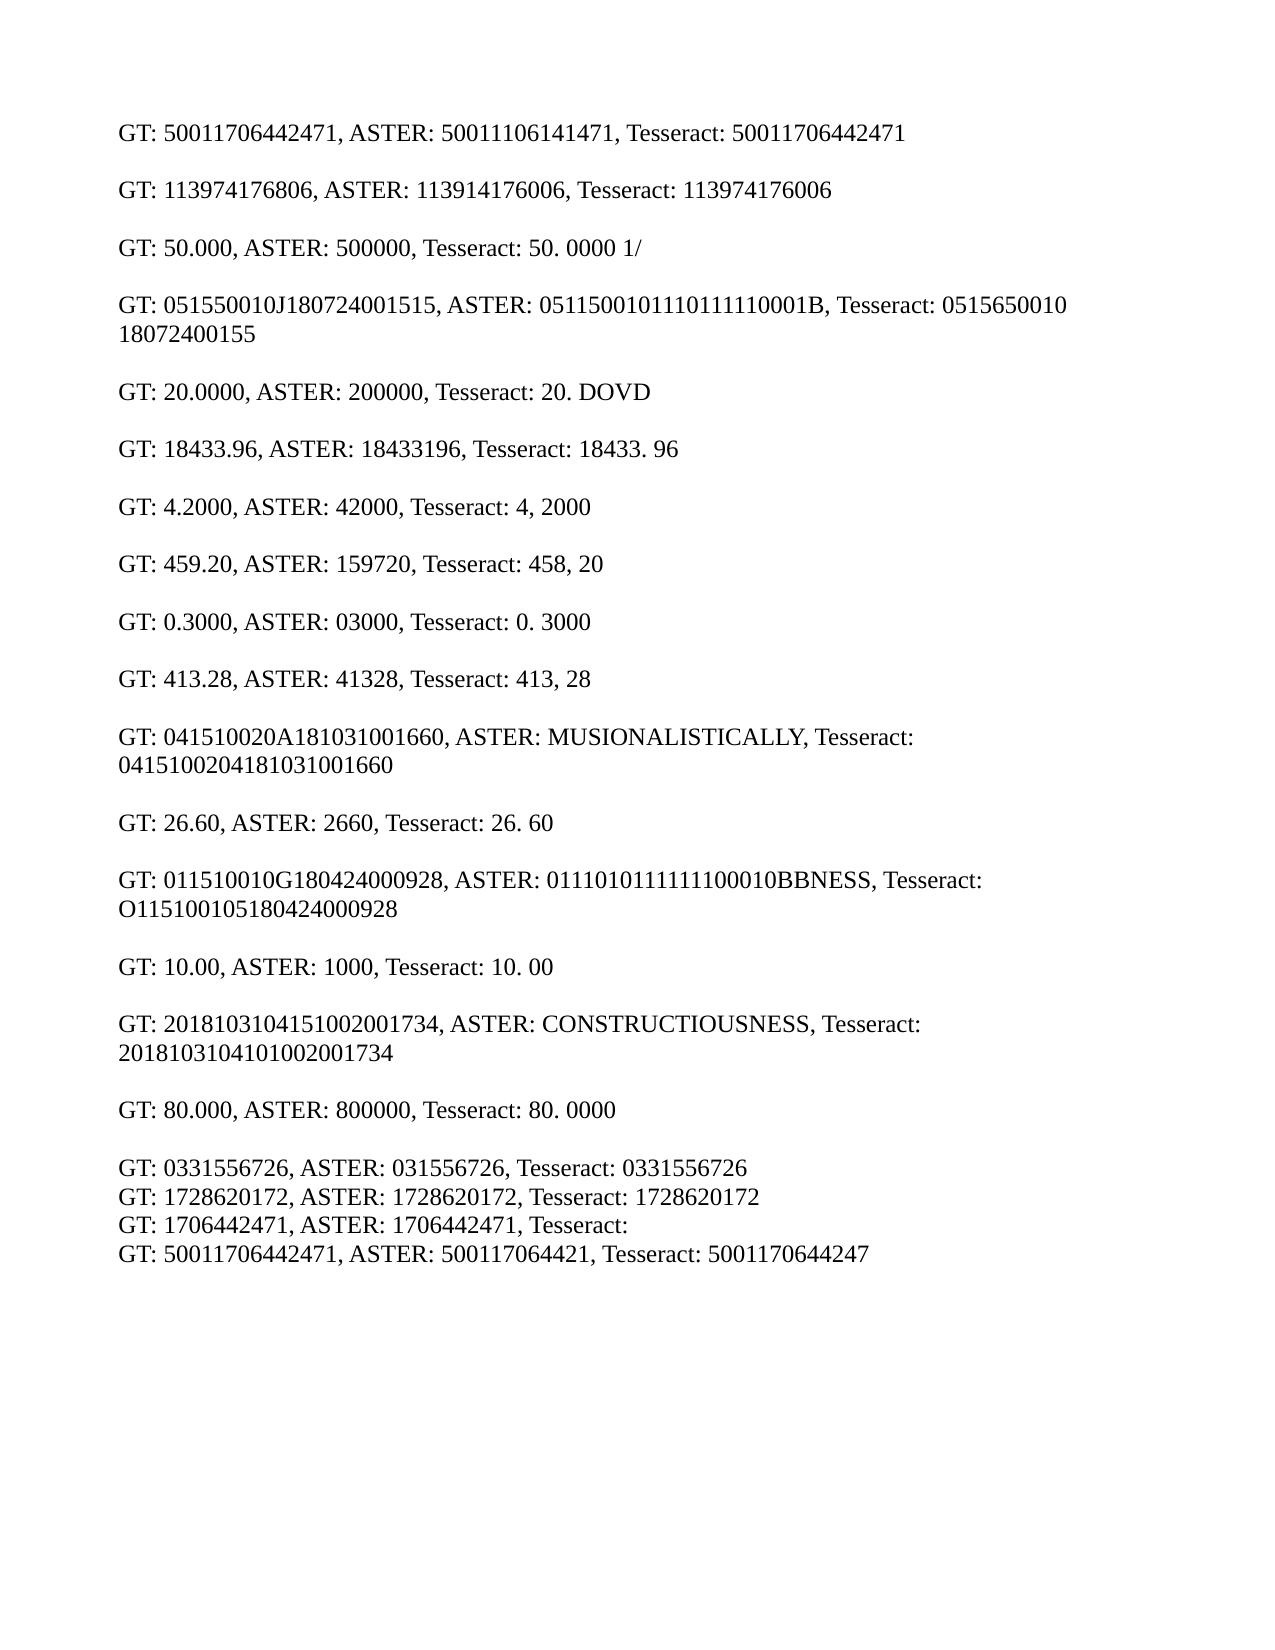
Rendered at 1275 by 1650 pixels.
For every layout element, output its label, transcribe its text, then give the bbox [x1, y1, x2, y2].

text GT: 459.20, ASTER: 159720, Tesseract: 458, 20 [118, 549, 1157, 578]
text GT: 0331556726, ASTER: 031556726, Tesseract: 0331556726 [118, 1153, 1157, 1182]
text GT: 18433.96, ASTER: 18433196, Tesseract: 18433. 96 [118, 434, 1157, 463]
text GT: 041510020A181031001660, ASTER: MUSIONALISTICALLY, Tesseract: 0415100204181031001660 [118, 722, 1157, 779]
text GT: 50011706442471, ASTER: 50011106141471, Tesseract: 50011706442471 [118, 118, 1157, 147]
text GT: 051550010J180724001515, ASTER: 0511500101110111110001B, Tesseract: 0515650010 18072400155 [118, 291, 1157, 348]
text GT: 2018103104151002001734, ASTER: CONSTRUCTIOUSNESS, Tesseract: 2018103104101002001734 [118, 1009, 1157, 1067]
text GT: 1728620172, ASTER: 1728620172, Tesseract: 1728620172 [118, 1182, 1157, 1211]
text GT: 4.2000, ASTER: 42000, Tesseract: 4, 2000 [118, 492, 1157, 521]
text GT: 50011706442471, ASTER: 500117064421, Tesseract: 5001170644247 [118, 1239, 1157, 1268]
text GT: 80.000, ASTER: 800000, Tesseract: 80. 0000 [118, 1096, 1157, 1124]
text GT: 50.000, ASTER: 500000, Tesseract: 50. 0000 1/ [118, 233, 1157, 262]
text GT: 113974176806, ASTER: 113914176006, Tesseract: 113974176006 [118, 176, 1157, 204]
text GT: 413.28, ASTER: 41328, Tesseract: 413, 28 [118, 664, 1157, 693]
text GT: 1706442471, ASTER: 1706442471, Tesseract: [118, 1211, 1157, 1239]
text GT: 20.0000, ASTER: 200000, Tesseract: 20. DOVD [118, 377, 1157, 406]
text GT: 10.00, ASTER: 1000, Tesseract: 10. 00 [118, 952, 1157, 981]
text GT: 0.3000, ASTER: 03000, Tesseract: 0. 3000 [118, 607, 1157, 636]
text GT: 011510010G180424000928, ASTER: 0111010111111100010BBNESS, Tesseract: O115100105180424000928 [118, 866, 1157, 923]
text GT: 26.60, ASTER: 2660, Tesseract: 26. 60 [118, 808, 1157, 837]
